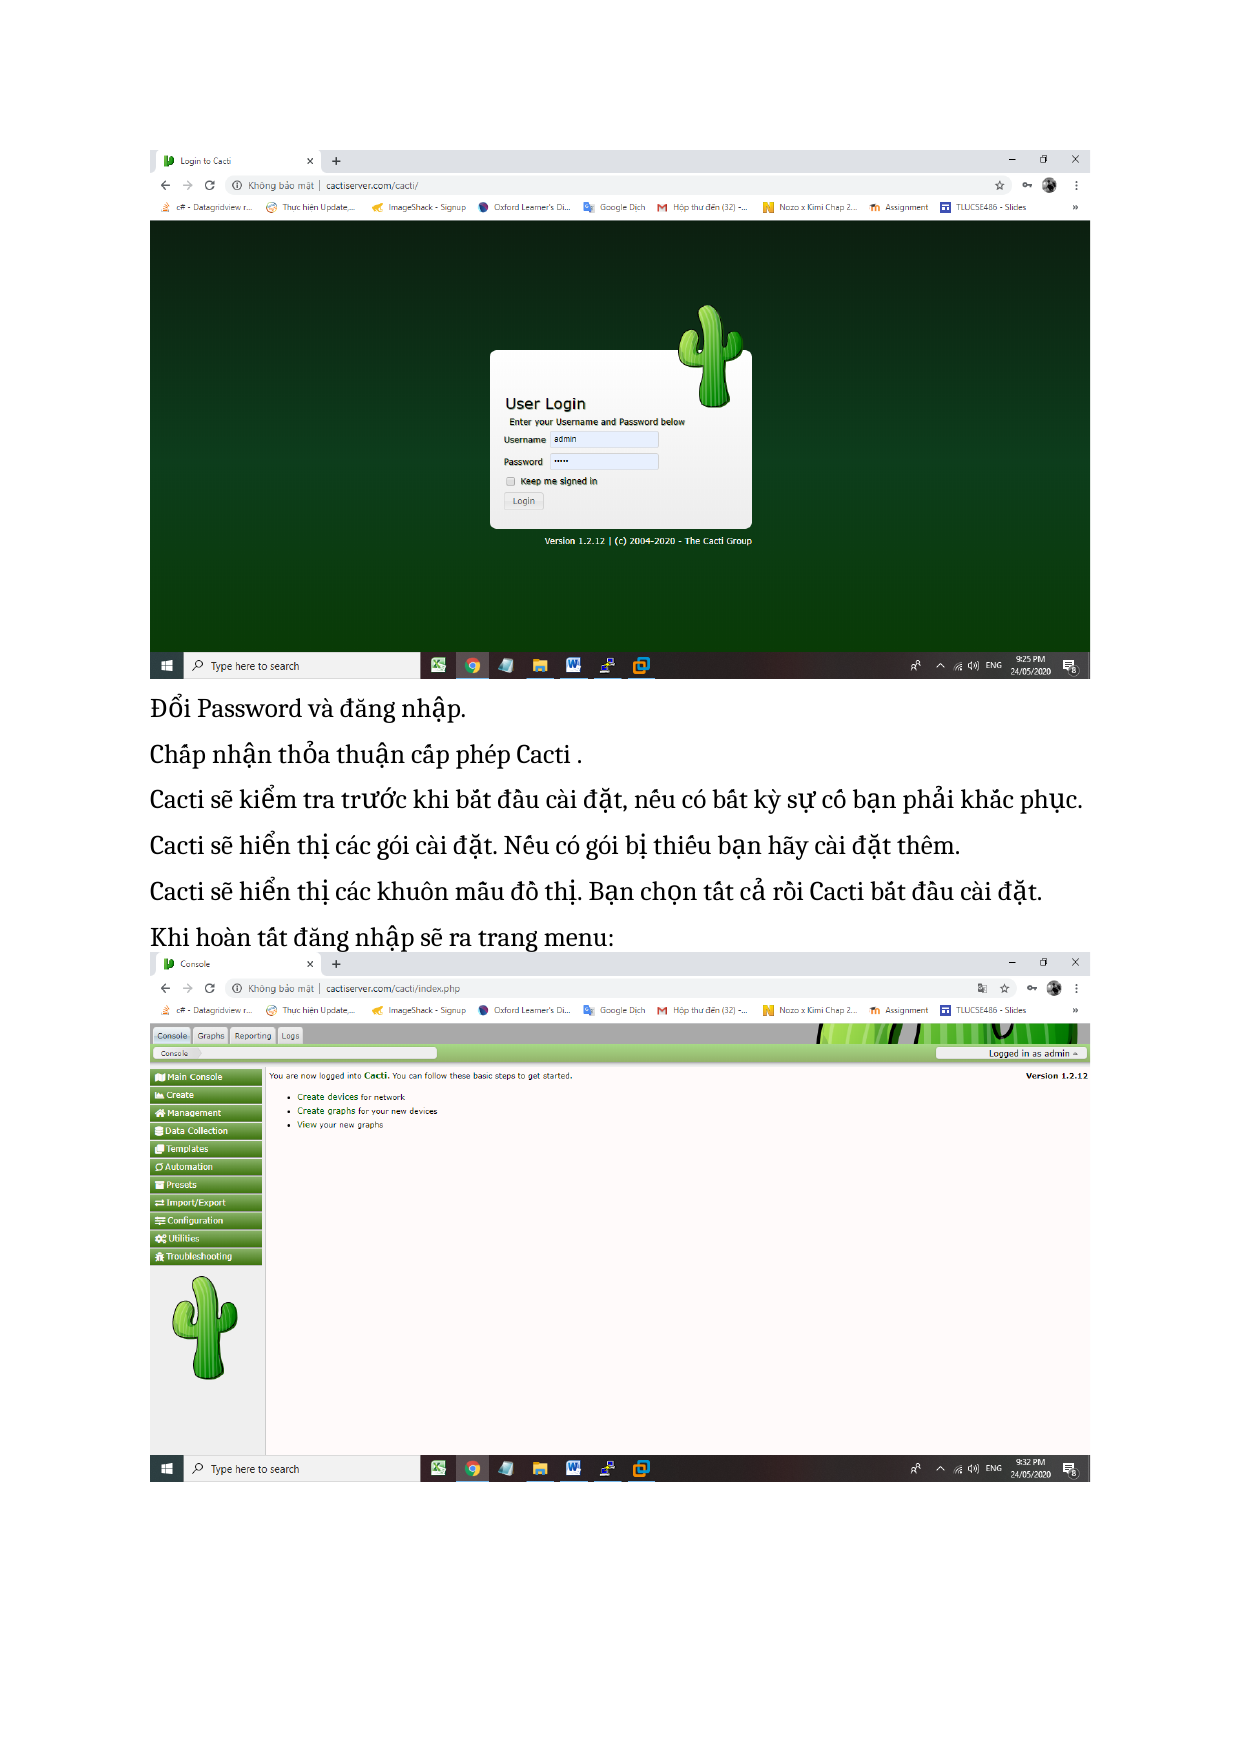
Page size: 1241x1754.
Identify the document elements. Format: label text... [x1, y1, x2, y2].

text Cacti sẽ kiểm tra trước khi bắt đầu cài đặt, nếu có bất kỳ sự cố bạn phải khắc phục. [150, 784, 1090, 816]
picture [150, 952, 1091, 1482]
text Cacti sẽ hiển thị các gói cài đặt. Nếu có gói bị thiếu bạn hãy cài đặt thêm. [150, 830, 1090, 861]
text Khi hoàn tất đăng nhập sẽ ra trang menu: [150, 922, 1090, 952]
text Đổi Password và đăng nhập. [150, 693, 1090, 724]
text Cacti sẽ hiển thị các khuôn mẫu đồ thị. Bạn chọn tất cả rồi Cacti bắt đầu cài đặt. [150, 876, 1090, 907]
text Chấp nhận thỏa thuận cấp phép Cacti . [150, 739, 1090, 770]
picture [150, 150, 1091, 679]
